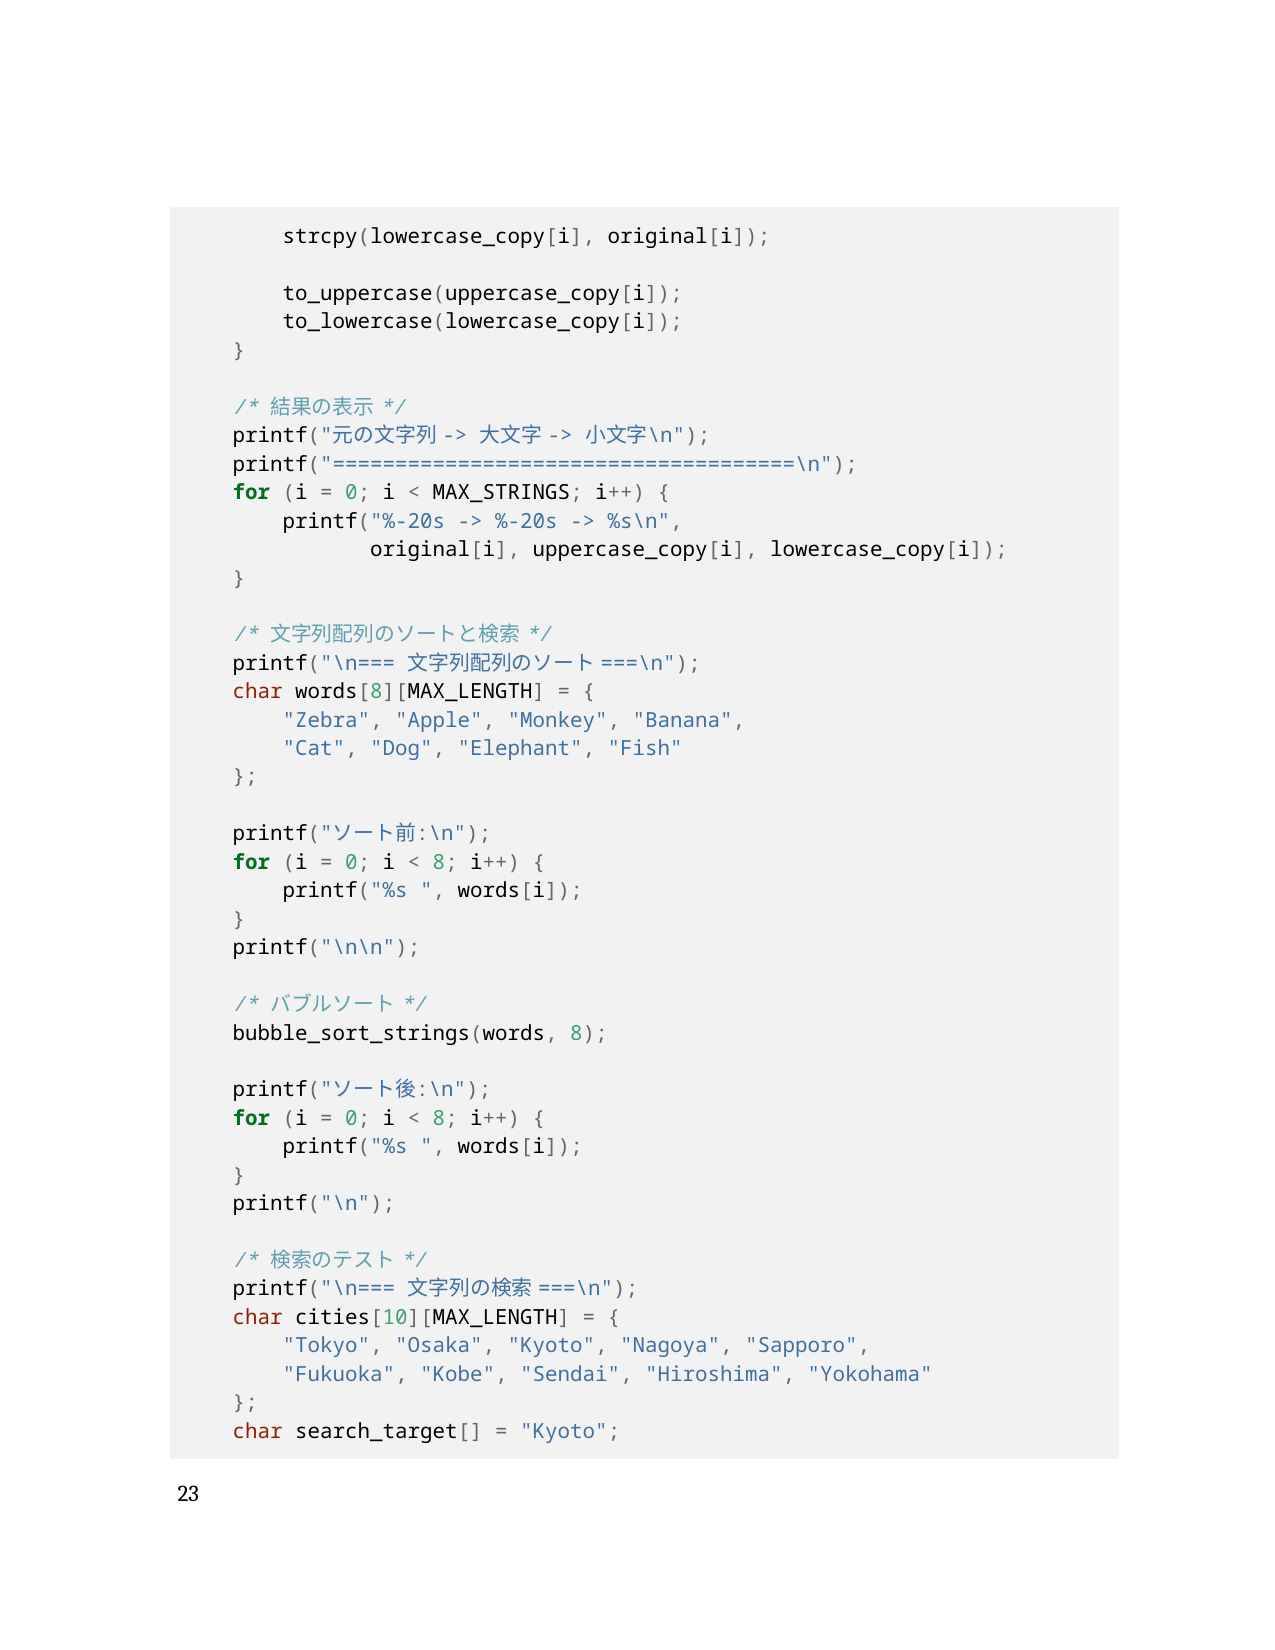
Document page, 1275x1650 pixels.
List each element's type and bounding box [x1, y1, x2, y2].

text [183, 219, 1106, 1446]
